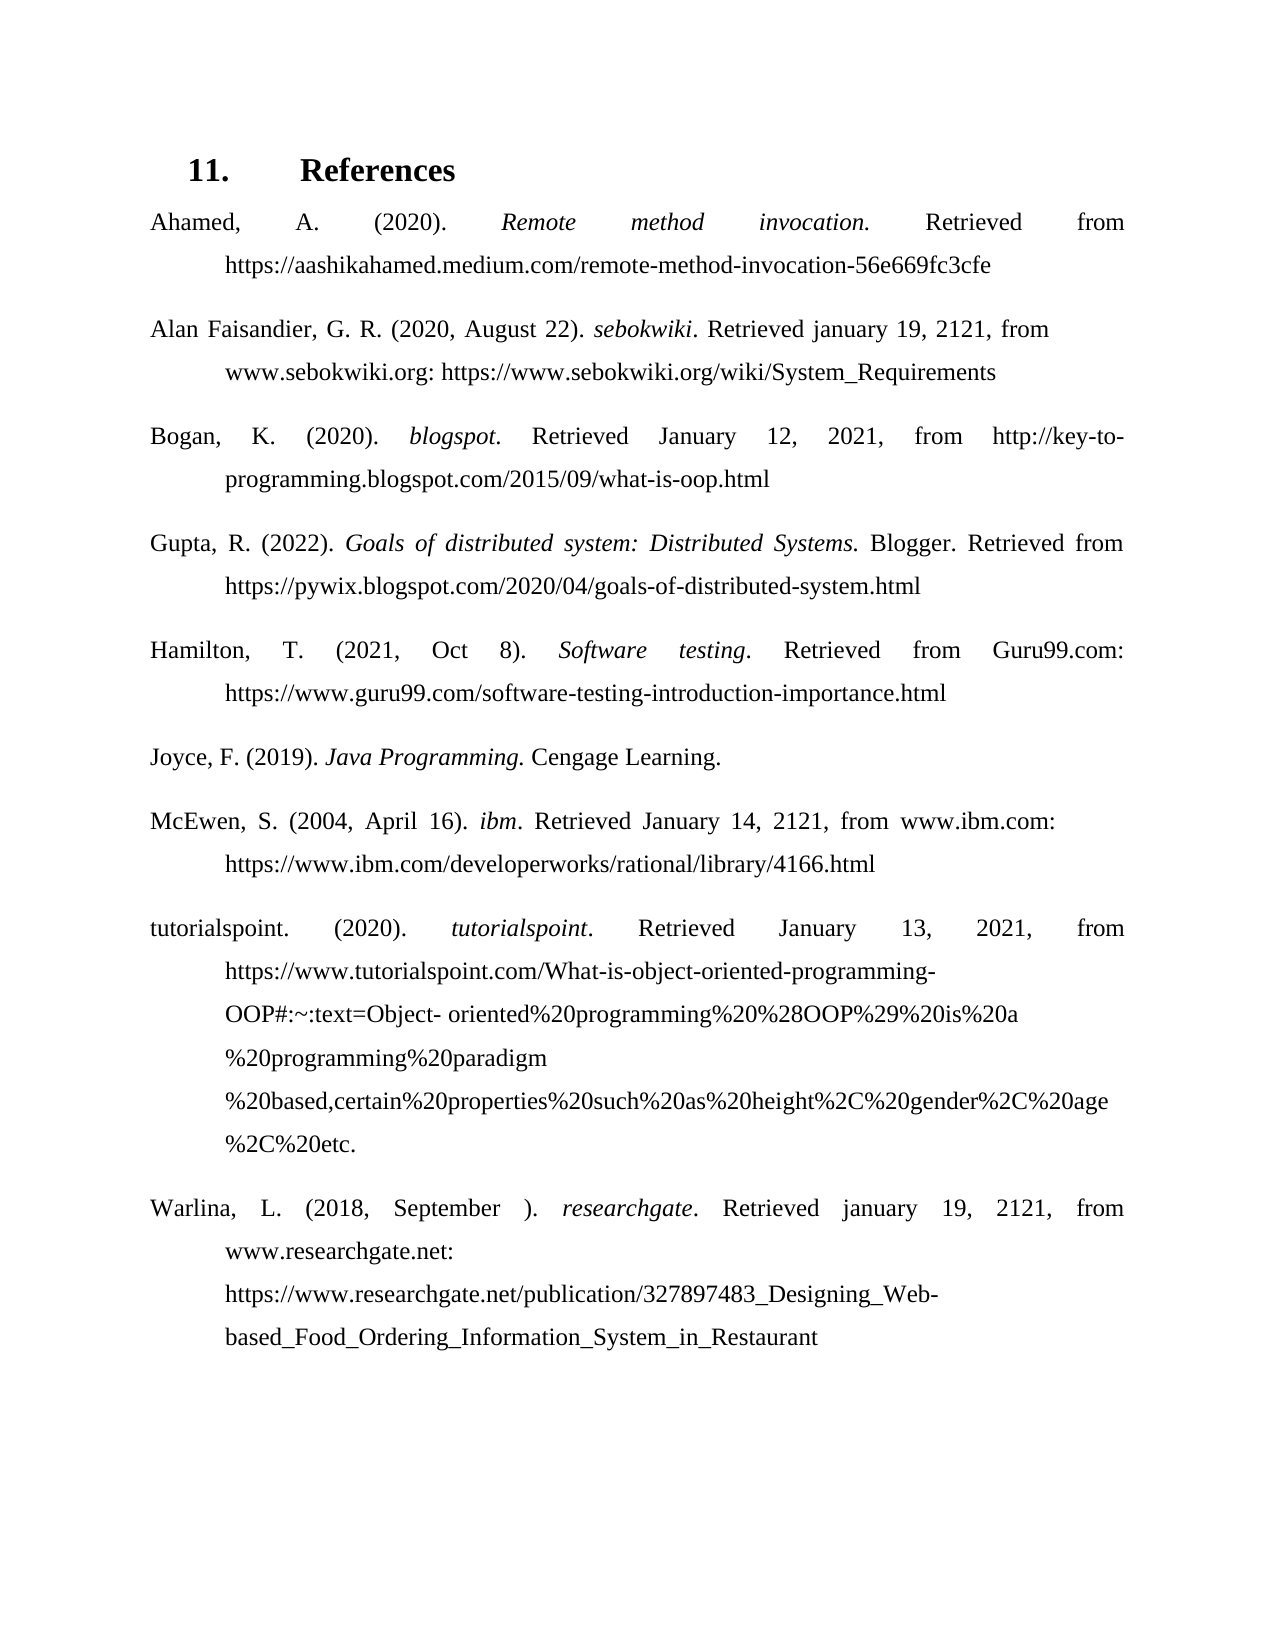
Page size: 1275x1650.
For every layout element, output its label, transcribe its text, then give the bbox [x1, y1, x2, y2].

text McEwen, S. (2004, April 16). ibm. Retrieved January 14, 2121, from www.ibm.com: https://www.ibm.com/developerworks/rational/library/4166.html [150, 806, 1125, 878]
text Hamilton, T. (2021, Oct 8). Software testing. Retrieved from Guru99.com: https://www.guru99.com/software-testing-introduction-importance.html [150, 635, 1125, 707]
text Gupta, R. (2022). Goals of distributed system: Distributed Systems. Blogger. Retrieved from https://pywix.blogspot.com/2020/04/goals-of-distributed-system.html [150, 528, 1125, 600]
text Bogan, K. (2020). blogspot. Retrieved January 12, 2021, from http://key-to- programming.blogspot.com/2015/09/what-is-oop.html [150, 421, 1125, 493]
text Alan Faisandier, G. R. (2020, August 22). sebokwiki. Retrieved january 19, 2121, from www.sebokwiki.org: https://www.sebokwiki.org/wiki/System_Requirements [150, 314, 1125, 386]
text Warlina, L. (2018, September ). researchgate. Retrieved january 19, 2121, from www.researchgate.net: https://www.researchgate.net/publication/327897483_Designing_Web- based_Food_Ordering_Information_System_in_Restaurant [150, 1193, 1125, 1351]
text %20based,certain%20properties%20such%20as%20height%2C%20gender%2C%20age [225, 1086, 1181, 1114]
text Joyce, F. (2019). Java Programming. Cengage Learning. [150, 742, 1181, 771]
text Ahamed, A. (2020). Remote method invocation. Retrieved from https://aashikahamed.medium.com/remote-method-invocation-56e669fc3cfe [150, 207, 1125, 279]
subtitle References [187, 150, 1181, 188]
text tutorialspoint. (2020). tutorialspoint. Retrieved January 13, 2021, from https://www.tutorialspoint.com/What-is-object-oriented-programming- OOP#:~:text=Object- oriented%20programming%20%28OOP%29%20is%20a%20programming%20paradigm [150, 913, 1125, 1071]
text %2C%20etc. [225, 1129, 1181, 1158]
